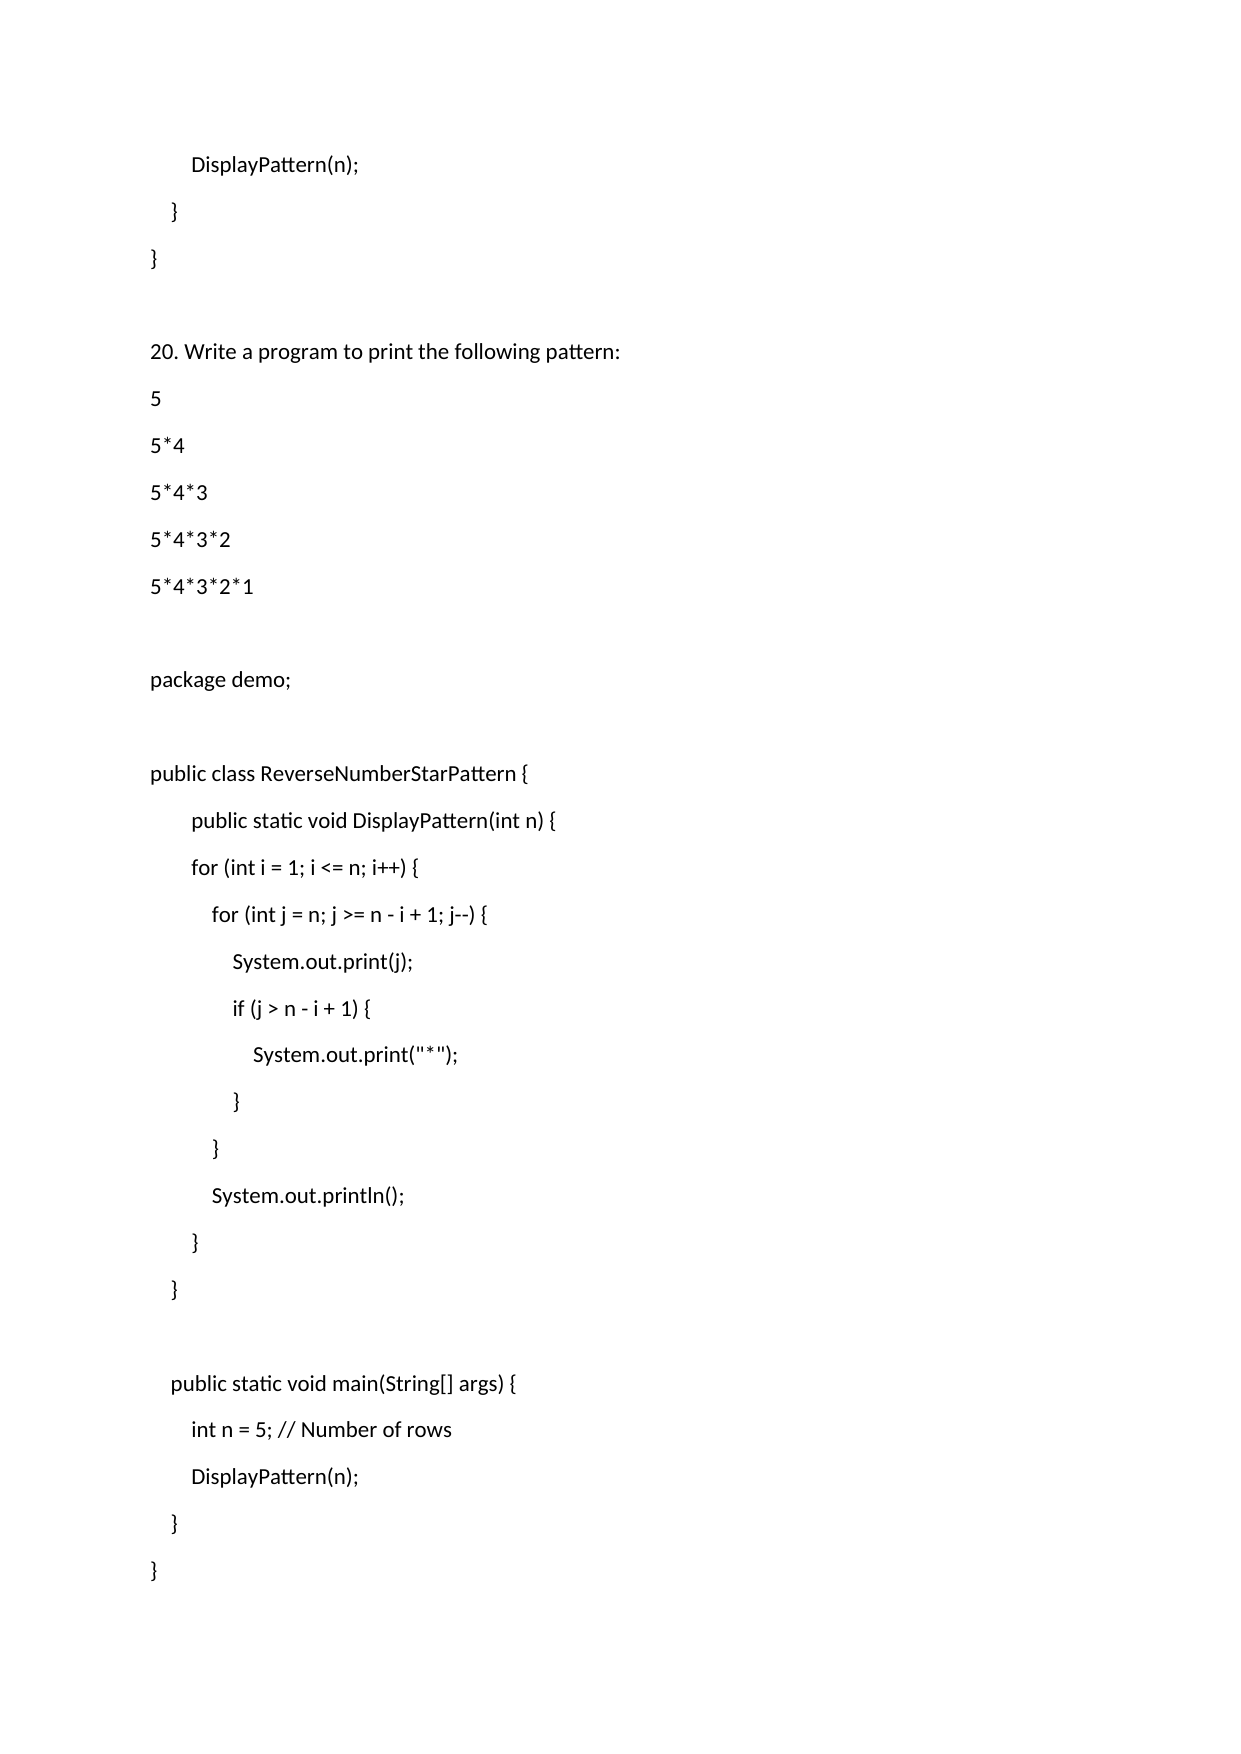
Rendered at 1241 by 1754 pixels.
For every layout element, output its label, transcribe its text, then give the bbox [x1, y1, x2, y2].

text 5*4 [150, 431, 1090, 459]
text System.out.print(j); [150, 947, 1090, 975]
text } [150, 1087, 1090, 1116]
text int n = 5; // Number of rows [150, 1416, 1090, 1444]
text public static void main(String[] args) { [150, 1369, 1090, 1397]
text System.out.println(); [150, 1181, 1090, 1209]
text System.out.print("*"); [150, 1041, 1090, 1069]
text } [150, 197, 1090, 225]
text public class ReverseNumberStarPattern { [150, 759, 1090, 787]
text for (int j = n; j >= n - i + 1; j--) { [150, 900, 1090, 928]
text DisplayPattern(n); [150, 1462, 1090, 1491]
text } [150, 1509, 1090, 1537]
text package demo; [150, 666, 1090, 694]
text 5 [150, 384, 1090, 412]
text public static void DisplayPattern(int n) { [150, 806, 1090, 834]
text DisplayPattern(n); [150, 150, 1090, 178]
text for (int i = 1; i <= n; i++) { [150, 853, 1090, 881]
text 5*4*3 [150, 478, 1090, 506]
text } [150, 244, 1090, 272]
text } [150, 1134, 1090, 1162]
text } [150, 1556, 1090, 1584]
text if (j > n - i + 1) { [150, 994, 1090, 1022]
text 20. Write a program to print the following pattern: [150, 337, 1090, 366]
text } [150, 1275, 1090, 1303]
text } [150, 1228, 1090, 1256]
text 5*4*3*2 [150, 525, 1090, 553]
text 5*4*3*2*1 [150, 572, 1090, 600]
